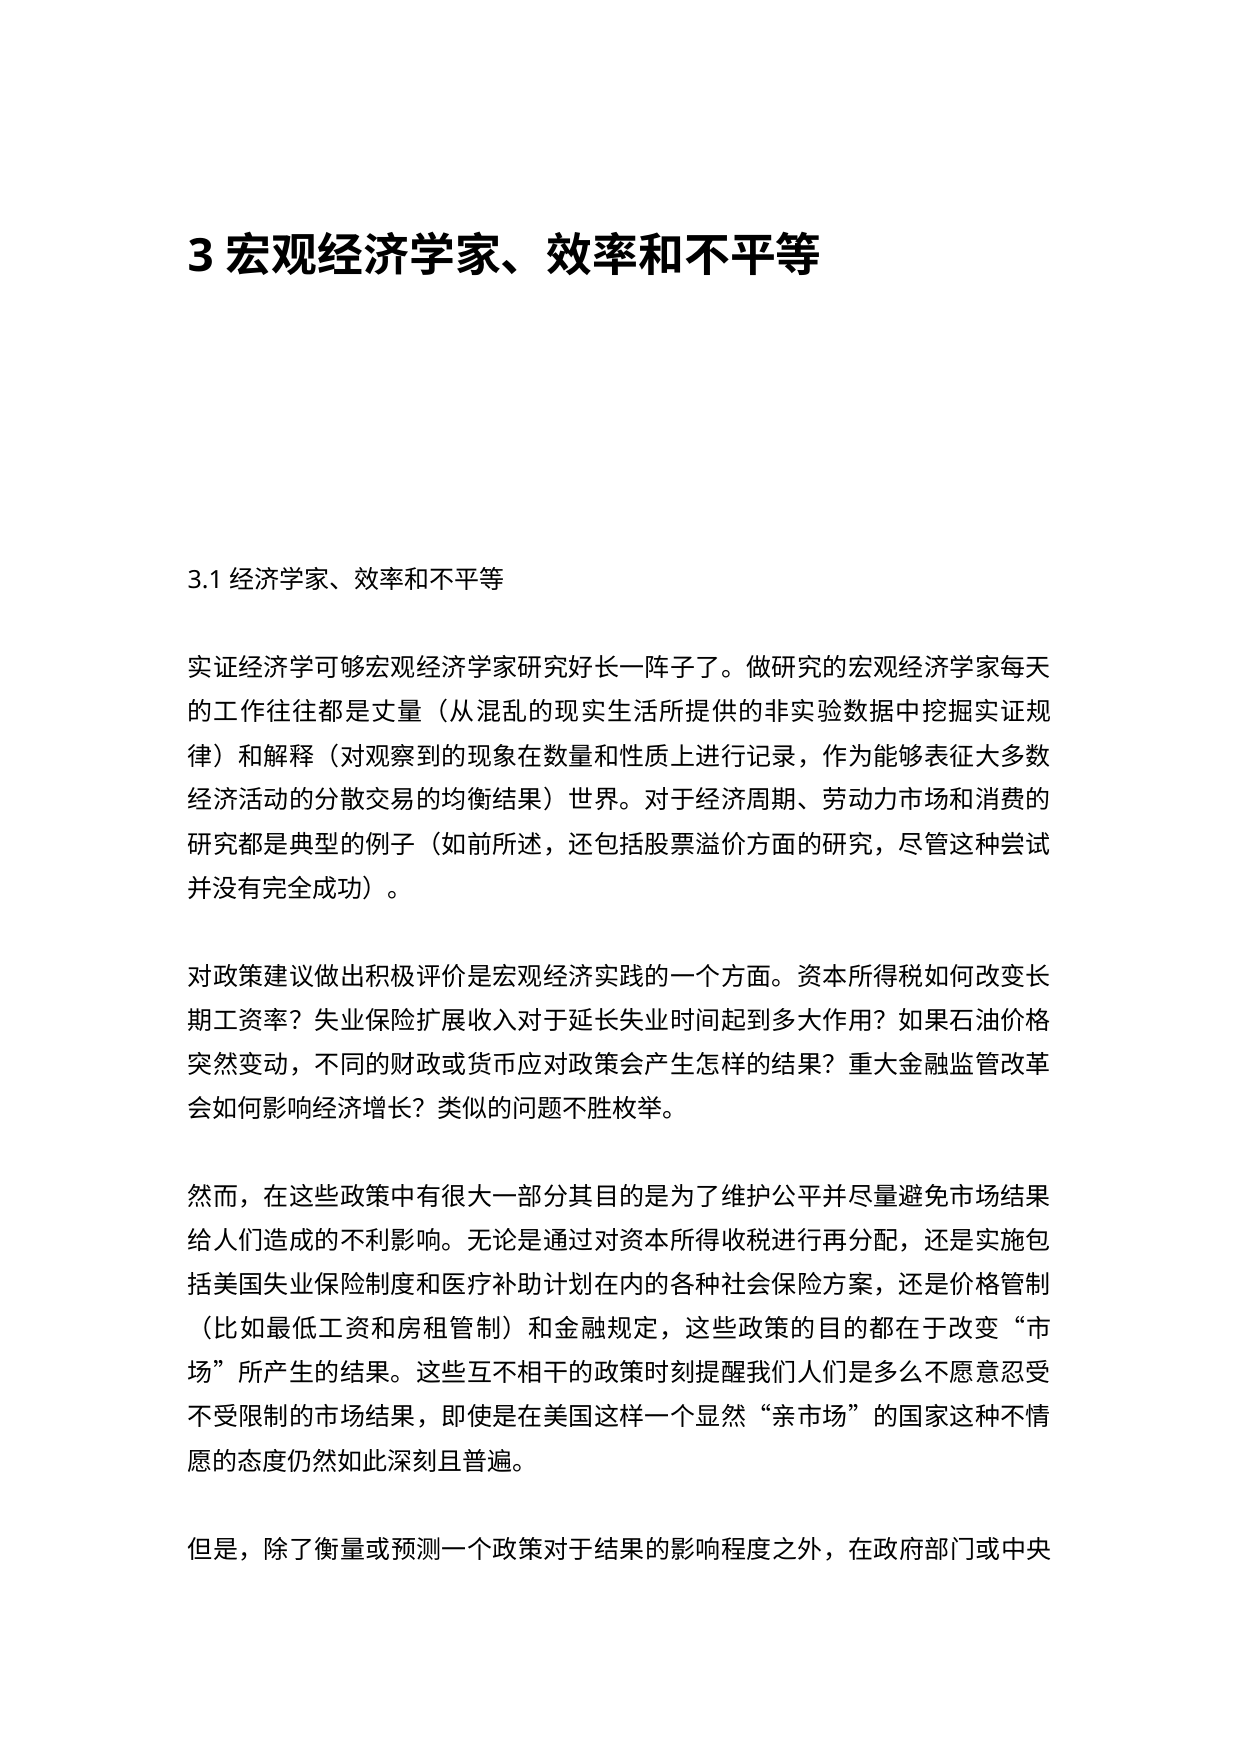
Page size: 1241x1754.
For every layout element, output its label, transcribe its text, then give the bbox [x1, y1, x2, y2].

subtitle 3 宏观经济学家、效率和不平等 [187, 207, 1053, 296]
text 然而，在这些政策中有很大一部分其目的是为了维护公平并尽量避免市场结果给人们造成的不利影响。无论是通过对资本所得收税进行再分配，还是实施包括美国失业保险制度和医疗补助计划在内的各种社会保险方案，还是价格管制（比如最低工资和房租管制）和金融规定，这些政策的目的都在于改变“市场”所产生的结果。这些互不相干的政策时刻提醒我们人们是多么不愿意忍受不受限制的市场结果，即使是在美国这样一个显然“亲市场”的国家这种不情愿的态度仍然如此深刻且普遍。 [187, 1173, 1053, 1481]
text 对政策建议做出积极评价是宏观经济实践的一个方面。资本所得税如何改变长期工资率？失业保险扩展收入对于延长失业时间起到多大作用？如果石油价格突然变动，不同的财政或货币应对政策会产生怎样的结果？重大金融监管改革会如何影响经济增长？类似的问题不胜枚举。 [187, 952, 1053, 1129]
text 3.1 经济学家、效率和不平等 [187, 556, 1053, 600]
text 实证经济学可够宏观经济学家研究好长一阵子了。做研究的宏观经济学家每天的工作往往都是丈量（从混乱的现实生活所提供的非实验数据中挖掘实证规律）和解释（对观察到的现象在数量和性质上进行记录，作为能够表征大多数经济活动的分散交易的均衡结果）世界。对于经济周期、劳动力市场和消费的研究都是典型的例子（如前所述，还包括股票溢价方面的研究，尽管这种尝试并没有完全成功）。 [187, 644, 1053, 908]
